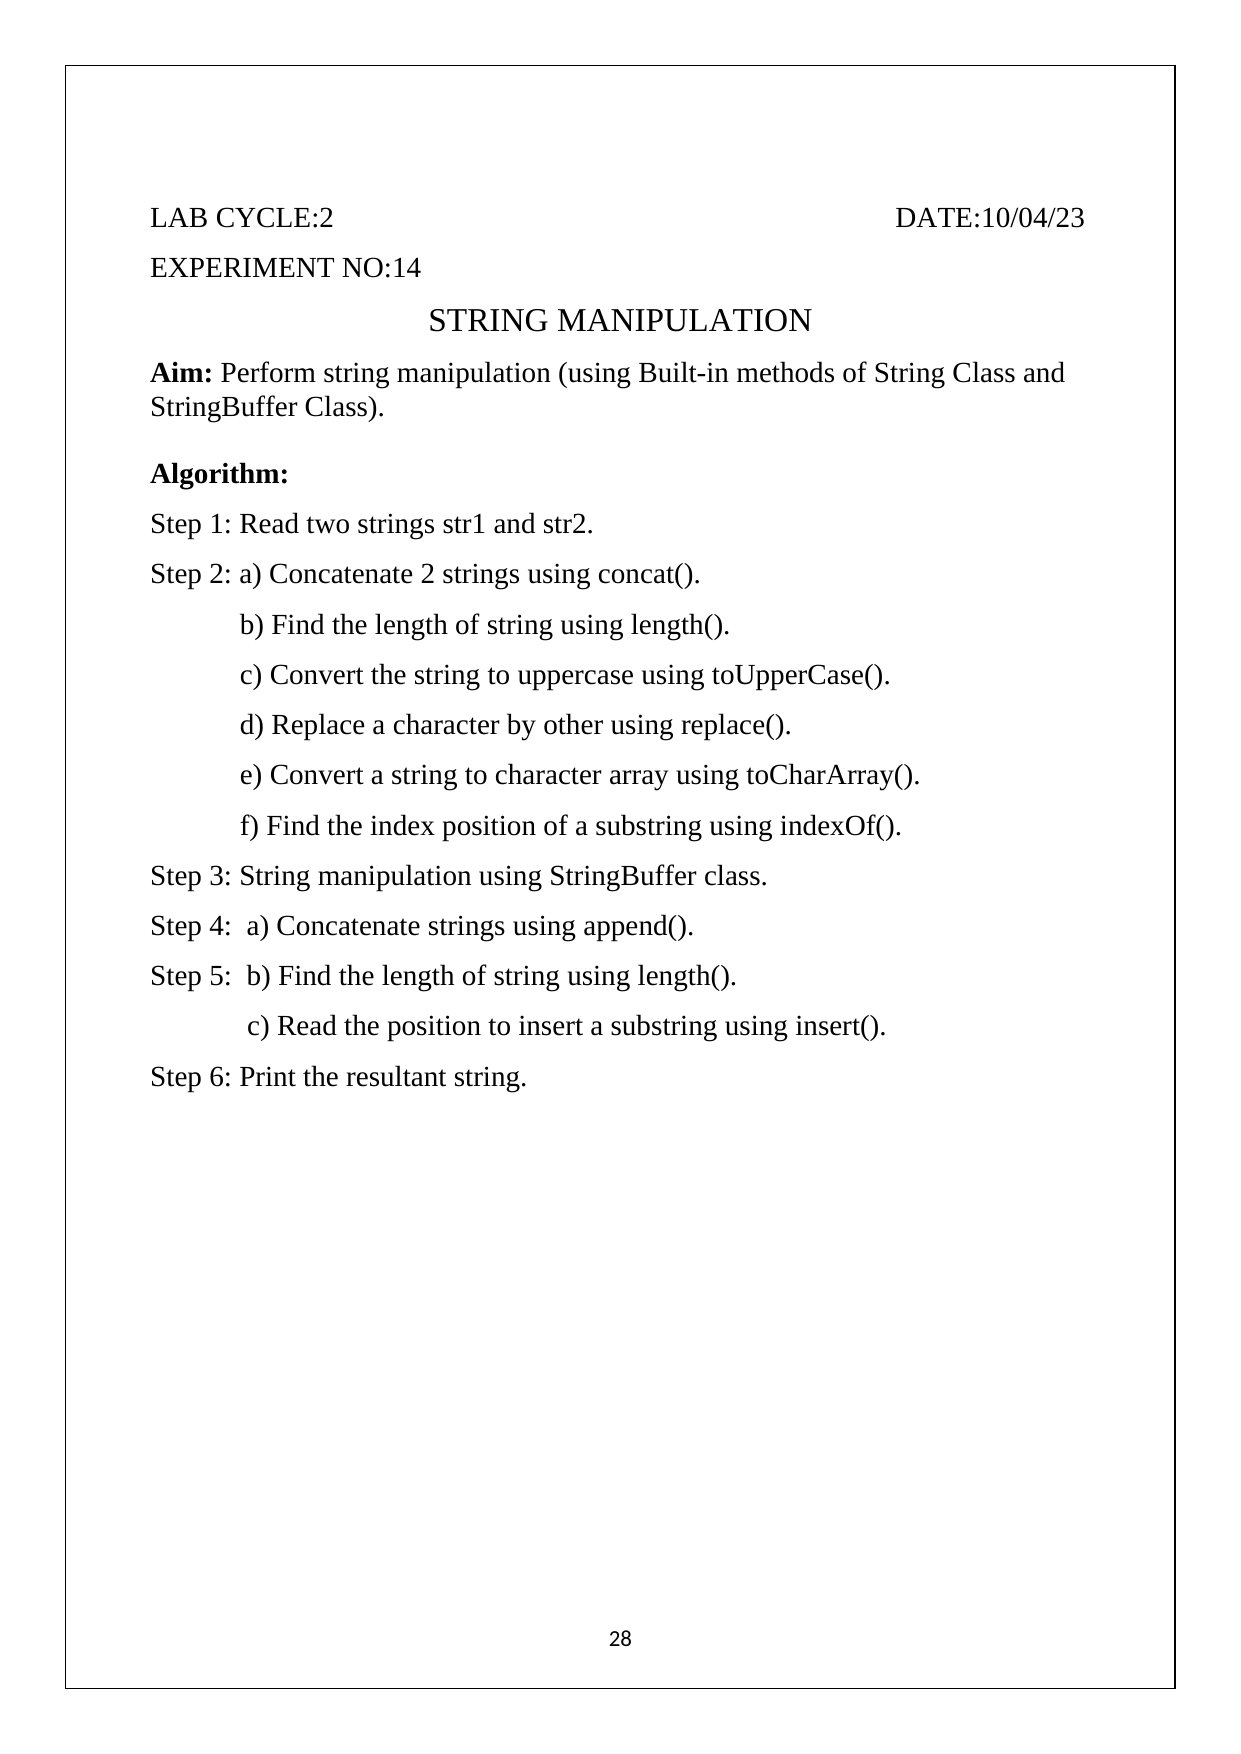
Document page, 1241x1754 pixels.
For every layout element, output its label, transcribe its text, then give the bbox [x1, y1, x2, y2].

text e) Convert a string to character array using toCharArray(). [150, 757, 1090, 791]
text STRING MANIPULATION [150, 301, 1090, 339]
text Step 4: a) Concatenate strings using append(). [150, 908, 1090, 942]
text Step 2: a) Concatenate 2 strings using concat(). [150, 557, 1090, 590]
text d) Replace a character by other using replace(). [150, 707, 1090, 741]
text LAB CYCLE:2 DATE:10/04/23 [150, 200, 1090, 234]
text Step 1: Read two strings str1 and str2. [150, 506, 1090, 540]
text Aim: Perform string manipulation (using Built-in methods of String Class and StringBuffer Class). [150, 356, 1090, 423]
text Step 5: b) Find the length of string using length(). [150, 958, 1090, 992]
text Algorithm: [150, 456, 1090, 490]
text EXPERIMENT NO:14 [150, 250, 1090, 284]
text b) Find the length of string using length(). [150, 607, 1090, 640]
text c) Read the position to insert a substring using insert(). [225, 1008, 1090, 1042]
text Step 6: Print the resultant string. [150, 1059, 1090, 1092]
text c) Convert the string to uppercase using toUpperCase(). [150, 657, 1090, 691]
text f) Find the index position of a substring using indexOf(). [150, 808, 1090, 841]
text Step 3: String manipulation using StringBuffer class. [150, 858, 1090, 891]
